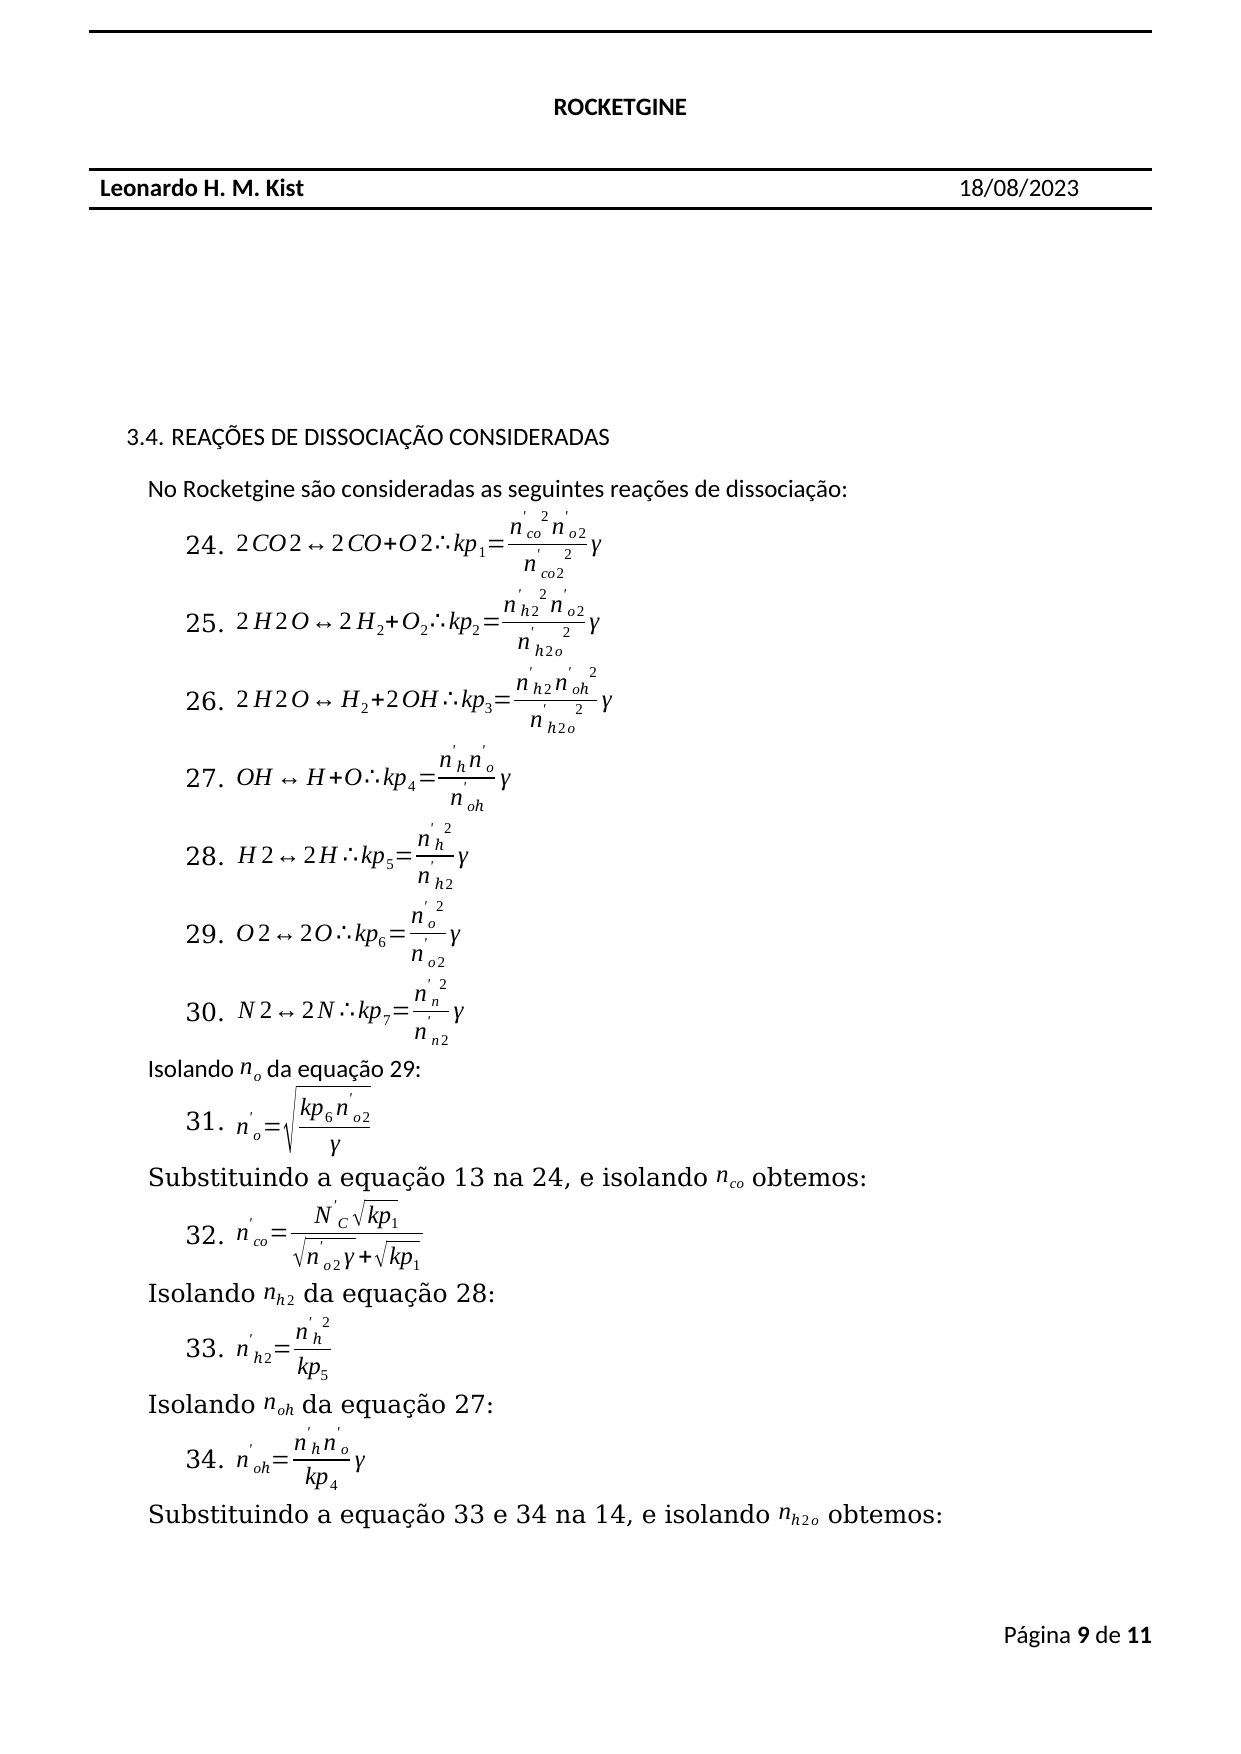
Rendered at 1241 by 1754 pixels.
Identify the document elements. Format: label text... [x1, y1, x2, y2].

text Isolando da equação 27: [89, 1388, 1152, 1419]
text Isolando da equação 28: [89, 1277, 1152, 1309]
text Isolando da equação 29: [89, 1053, 1152, 1084]
text No Rocketgine são consideradas as seguintes reações de dissociação: [89, 473, 1152, 503]
text Substituindo a equação 33 e 34 na 14, e isolando obtemos: [89, 1498, 1152, 1529]
text Substituindo a equação 13 na 24, e isolando obtemos: [89, 1161, 1152, 1192]
subtitle REAÇÕES DE DISSOCIAÇÃO CONSIDERADAS [126, 421, 1152, 452]
